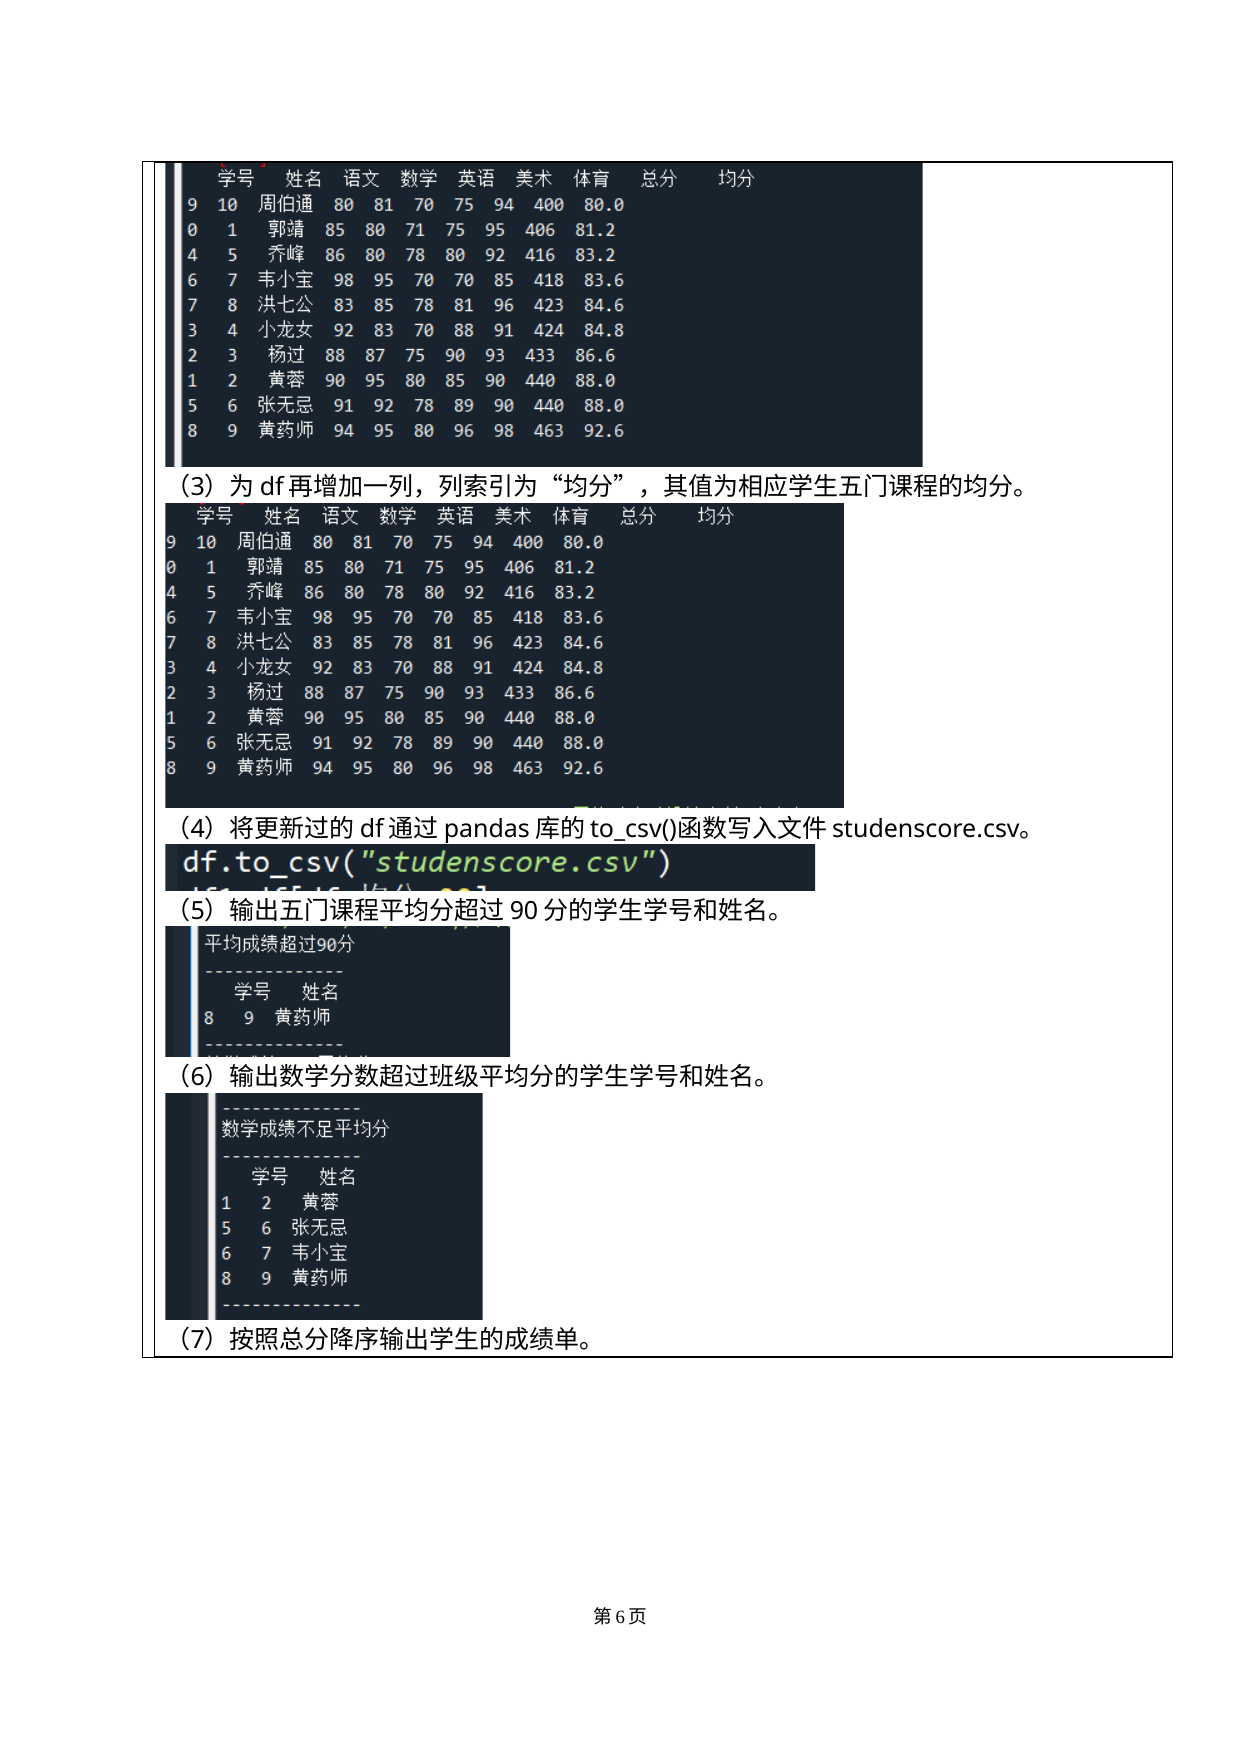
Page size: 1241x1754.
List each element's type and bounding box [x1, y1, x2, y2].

table_cell [155, 163, 1172, 1356]
picture [165, 926, 511, 1057]
picture [165, 503, 844, 808]
table_cell [143, 162, 154, 1357]
picture [165, 1093, 483, 1320]
picture [165, 844, 816, 891]
picture [165, 163, 923, 467]
